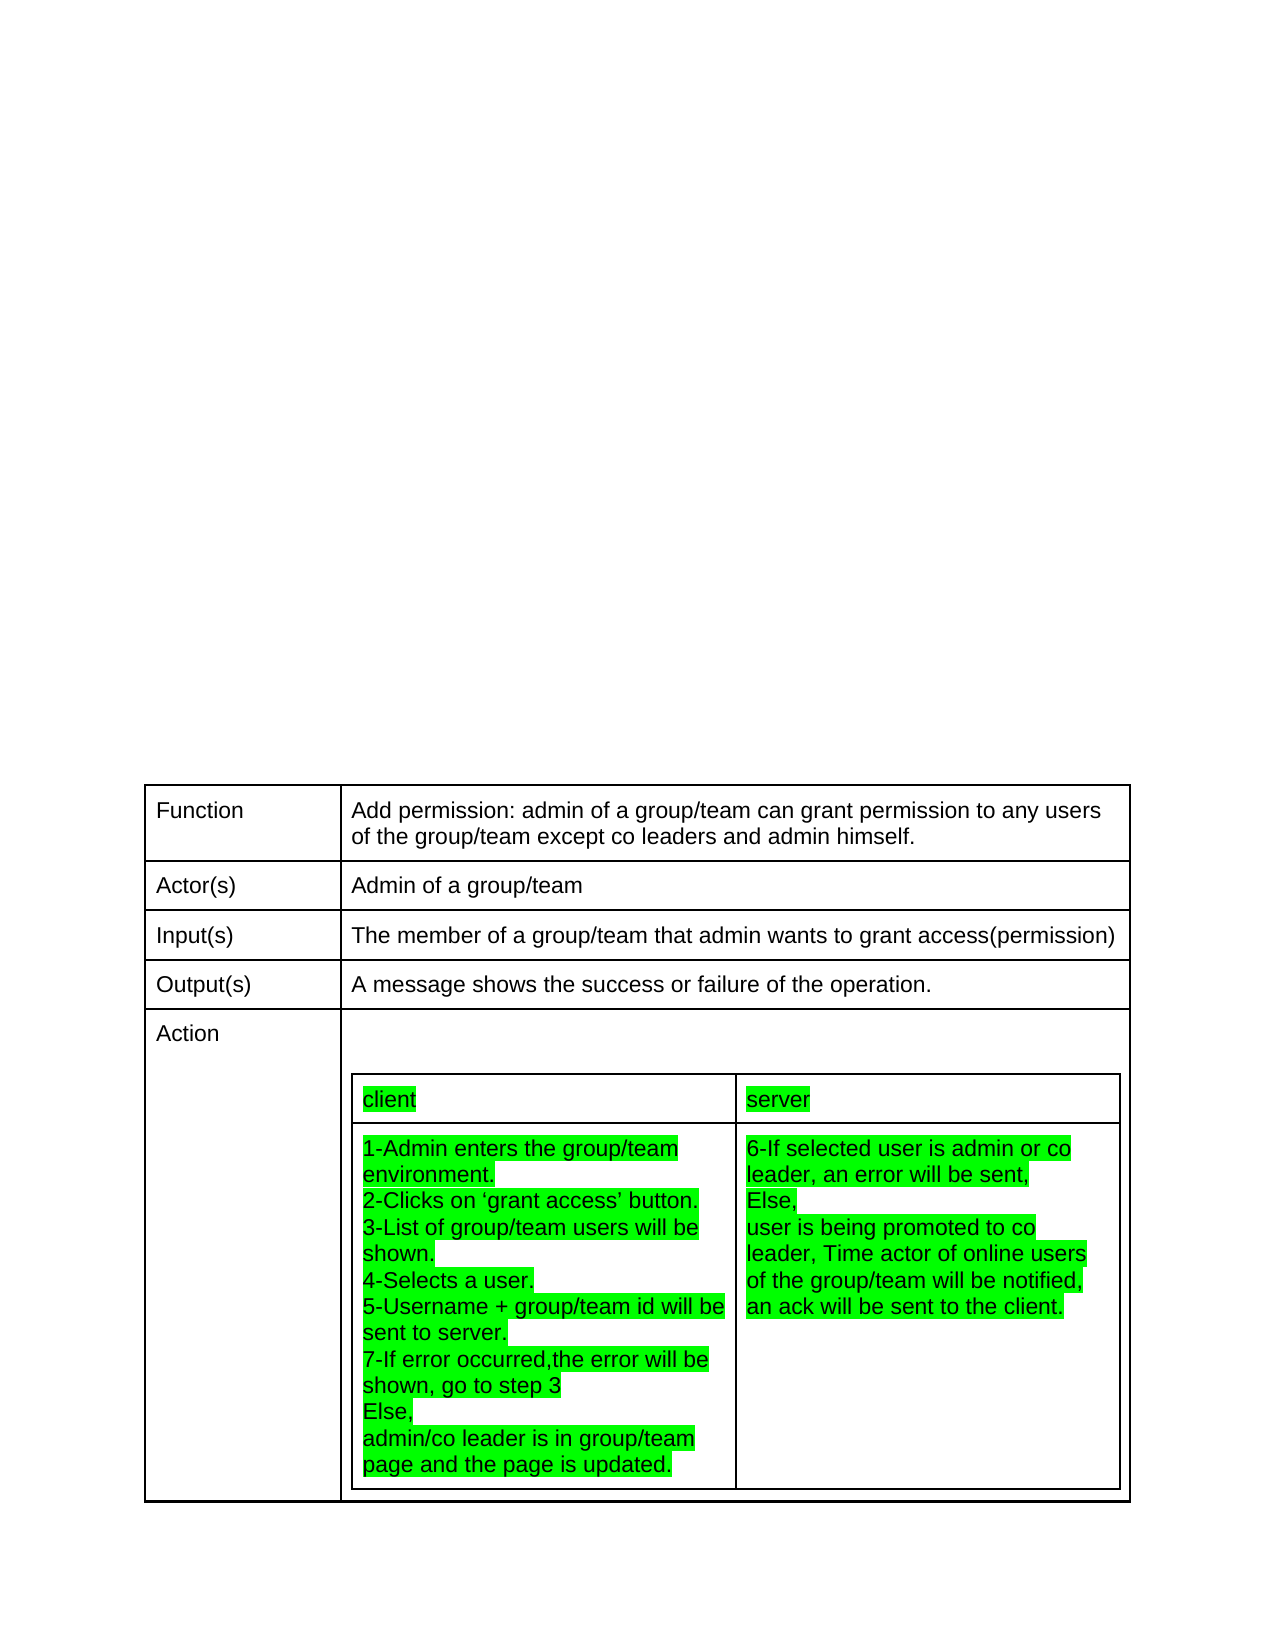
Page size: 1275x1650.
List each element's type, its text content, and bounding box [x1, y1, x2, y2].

table_cell A message shows the success or failure of the operation. [342, 961, 1129, 1008]
table_cell [342, 1010, 1129, 1500]
table_cell Action [146, 1010, 340, 1500]
table_cell Input(s) [146, 911, 340, 958]
table_cell Actor(s) [146, 862, 340, 909]
table_cell The member of a group/team that admin wants to grant access(permission) [342, 911, 1129, 958]
table_header Function [146, 786, 340, 860]
table_cell Admin of a group/team [342, 862, 1129, 909]
table_header Add permission: admin of a group/team can grant permission to any users of the group/team except co leaders and admin himself. [342, 786, 1129, 860]
table_cell Output(s) [146, 961, 340, 1008]
